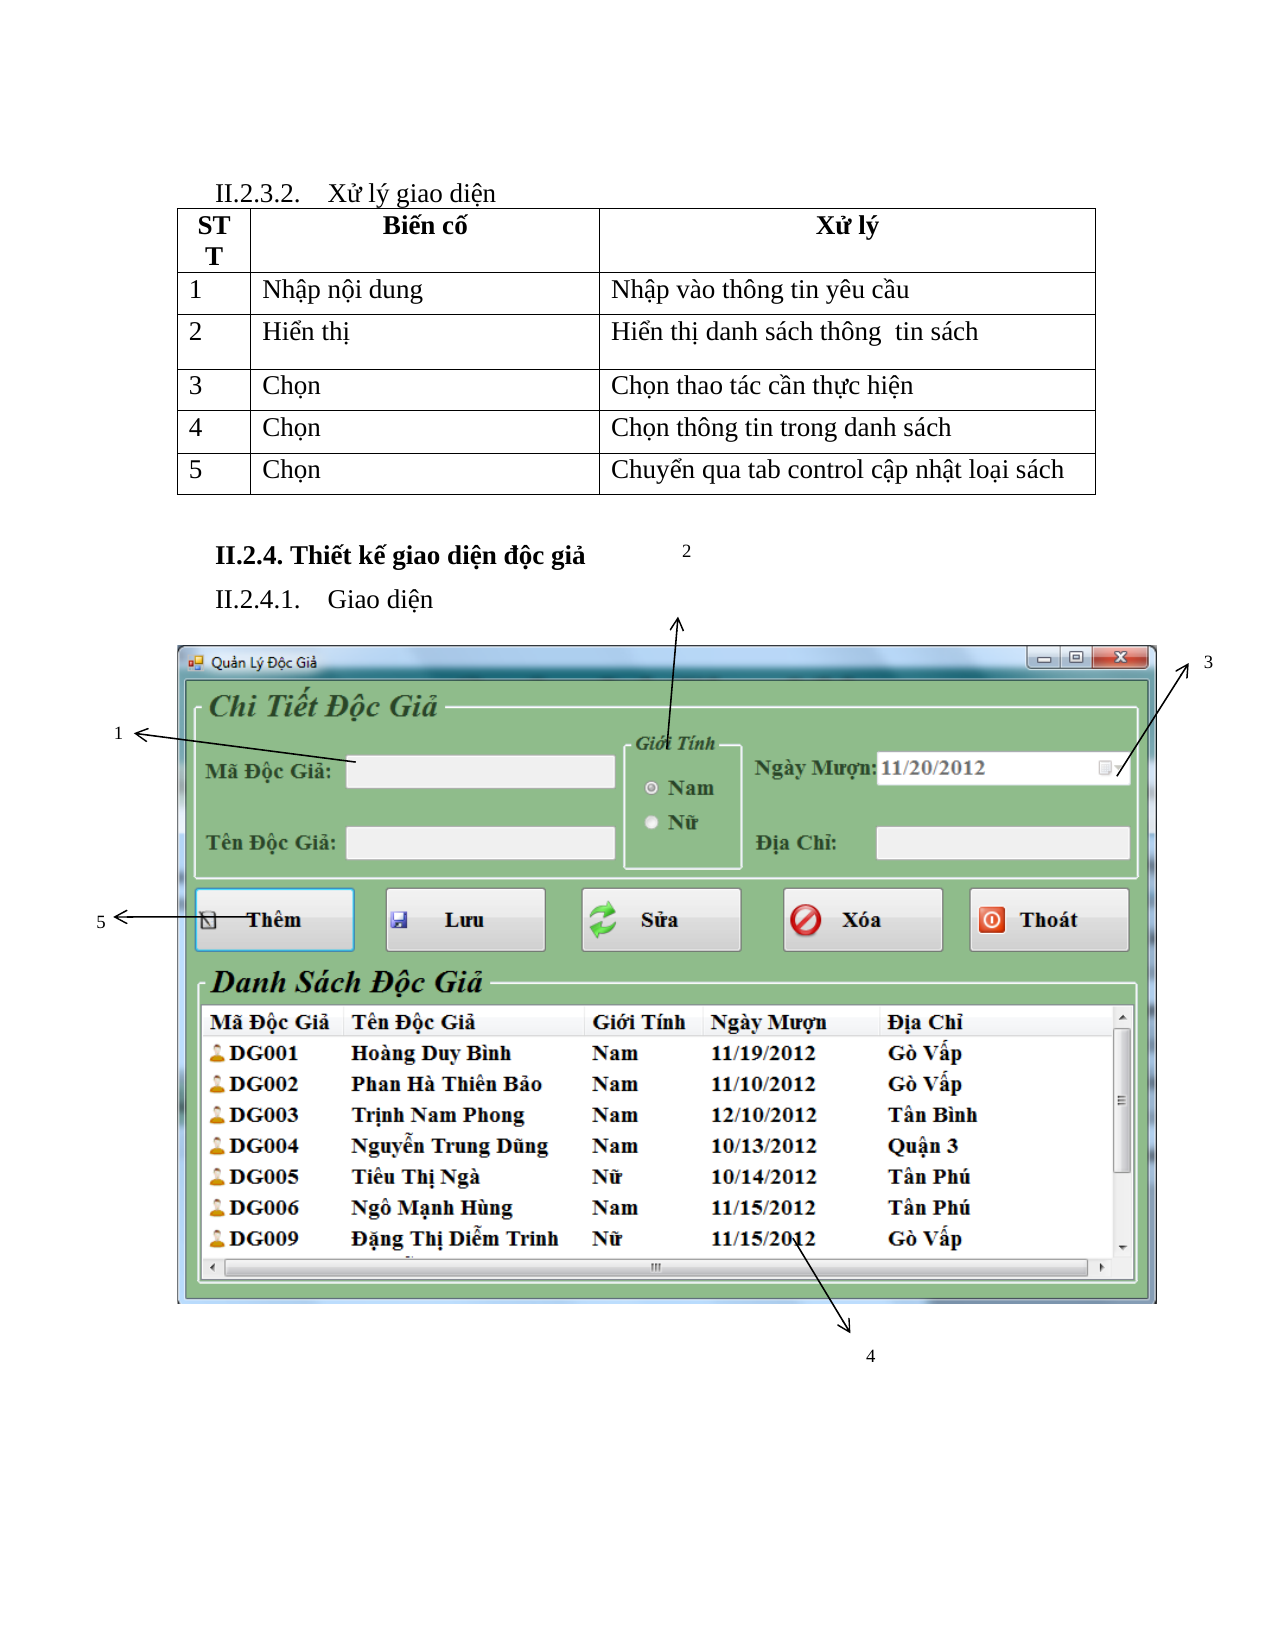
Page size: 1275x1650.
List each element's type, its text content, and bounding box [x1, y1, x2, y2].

table_cell Hiển thị danh sách thông tin sách [600, 315, 1095, 368]
table_cell Chuyển qua tab control cập nhật loại sách [600, 454, 1095, 494]
table_header STT [178, 209, 250, 272]
text Thiết kế giao diện độc giả [215, 539, 1157, 570]
list Giao diện [215, 583, 1157, 614]
table_cell Chọn [251, 454, 599, 494]
table_header Biến cố [251, 209, 599, 272]
table_cell Hiển thị [251, 315, 599, 368]
table_cell 1 [178, 273, 250, 314]
table_cell Nhập nội dung [251, 273, 599, 314]
table_header Xử lý [600, 209, 1095, 272]
table_cell 4 [178, 411, 250, 452]
table_cell 2 [178, 315, 250, 368]
table_cell Chọn [251, 411, 599, 452]
table_cell Chọn [251, 370, 599, 410]
table_cell Nhập vào thông tin yêu cầu [600, 273, 1095, 314]
table_cell 5 [178, 454, 250, 494]
table_cell Chọn thao tác cần thực hiện [600, 370, 1095, 410]
table_cell 3 [178, 370, 250, 410]
table_cell Chọn thông tin trong danh sách [600, 411, 1095, 452]
list Xử lý giao diện [215, 177, 1157, 208]
